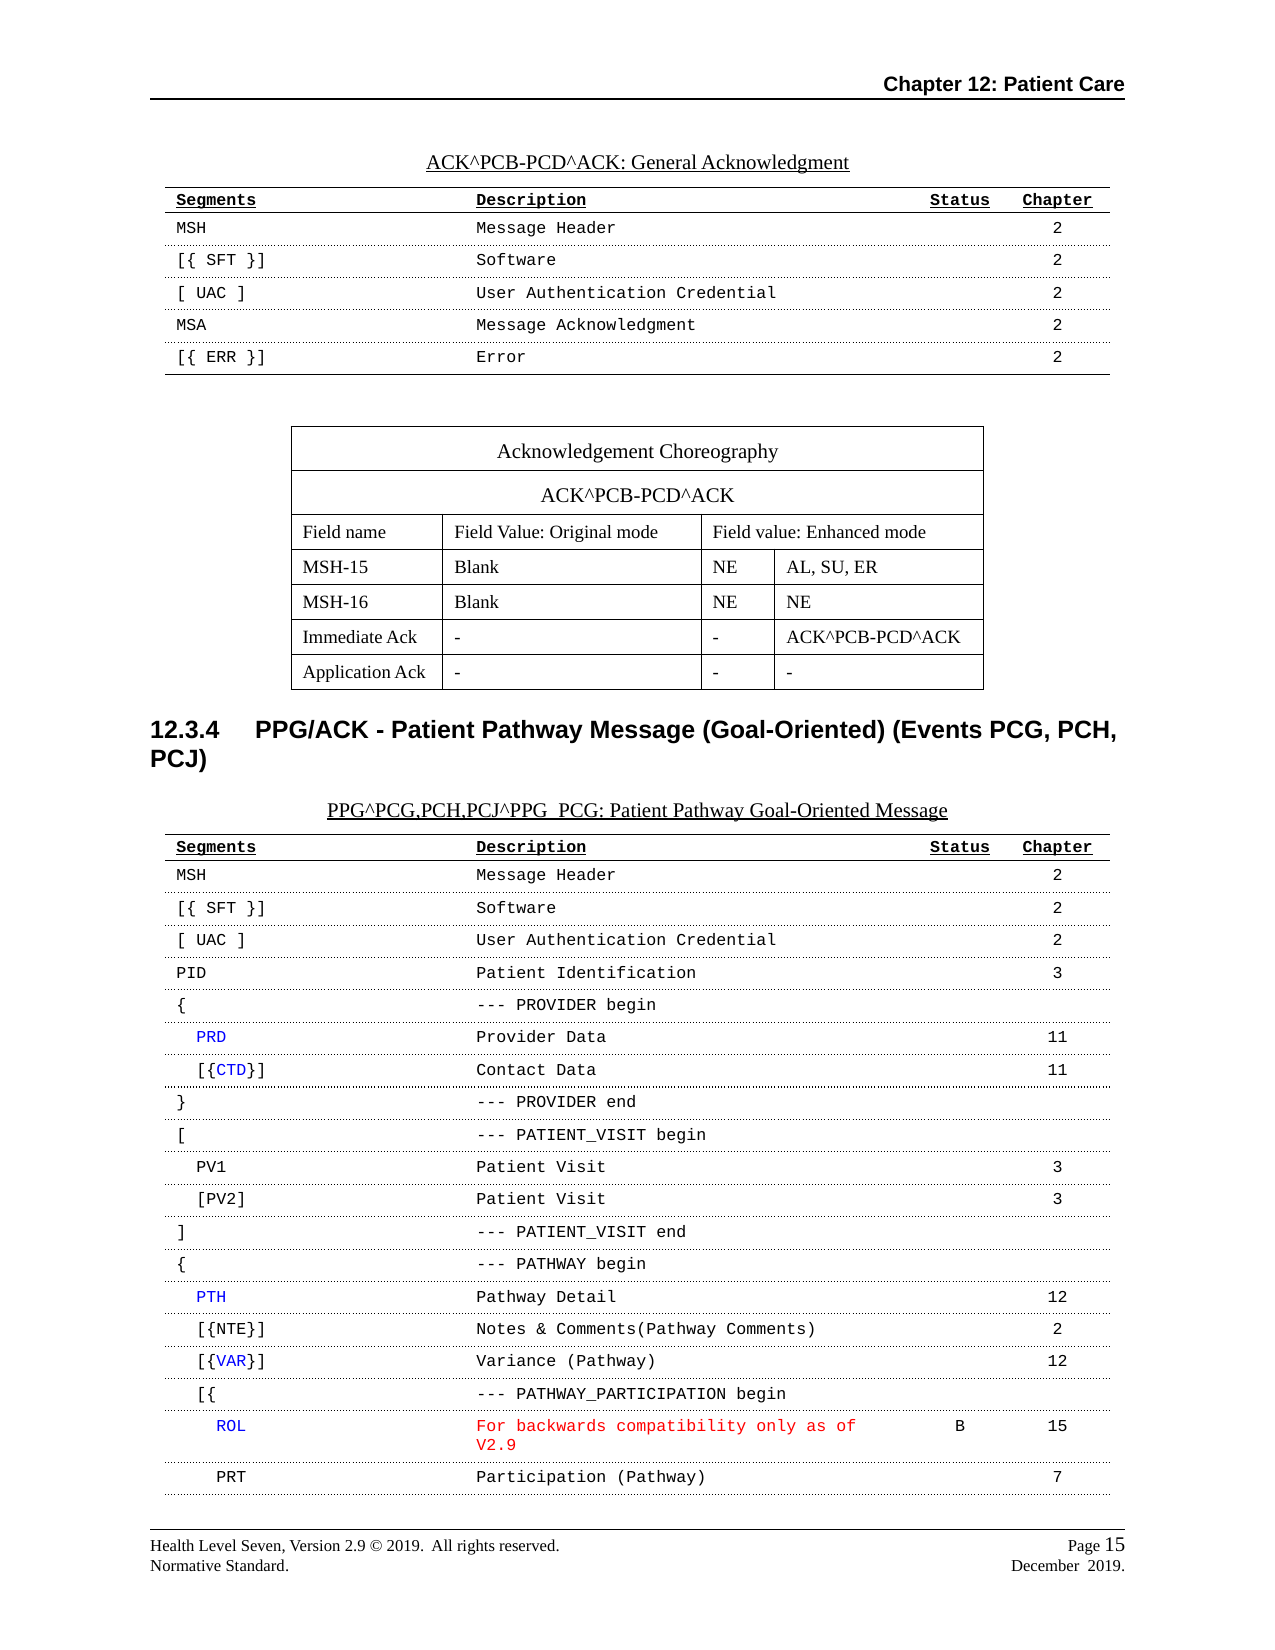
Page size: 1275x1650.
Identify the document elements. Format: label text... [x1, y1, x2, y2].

table_cell For backwards compatibility only as of V2.9 [465, 1410, 915, 1462]
table_cell [{VAR}] [165, 1346, 465, 1378]
table_cell [915, 925, 1005, 957]
table_cell [915, 1346, 1005, 1378]
table_cell [915, 309, 1005, 342]
table_cell AL, SU, ER [775, 550, 983, 584]
table_cell Contact Data [465, 1054, 915, 1086]
table_header Chapter [1005, 835, 1110, 860]
table_cell ACK^PCB-PCD^ACK [775, 620, 983, 654]
table_cell Error [465, 342, 915, 374]
table_cell --- PATIENT_VISIT begin [465, 1119, 915, 1151]
table_cell [915, 1378, 1005, 1410]
table_cell [{CTD}] [165, 1054, 465, 1086]
table_cell MSH [165, 861, 465, 892]
table_cell 3 [1005, 957, 1110, 989]
table_cell 7 [1005, 1462, 1110, 1494]
text ACK^PCB-PCD^ACK: General Acknowledgment [150, 150, 1125, 174]
table_cell 3 [1005, 1151, 1110, 1184]
table_cell [915, 892, 1005, 924]
table_cell 2 [1005, 213, 1110, 244]
table_cell Notes & Comments(Pathway Comments) [465, 1313, 915, 1346]
table_cell 11 [1005, 1054, 1110, 1086]
table_cell Participation (Pathway) [465, 1462, 915, 1494]
table_cell Software [465, 892, 915, 924]
table_cell [915, 989, 1005, 1022]
table_cell [{ SFT }] [165, 892, 465, 924]
table_cell 3 [1005, 1184, 1110, 1216]
table_cell MSH-16 [292, 585, 442, 619]
table_cell Pathway Detail [465, 1281, 915, 1313]
table_cell [915, 1216, 1005, 1248]
table_header Status [915, 188, 1005, 212]
table_header Segments [165, 835, 465, 860]
table_cell NE [702, 550, 774, 584]
table_cell Message Header [465, 861, 915, 892]
table_cell [{ ERR }] [165, 342, 465, 374]
table_cell User Authentication Credential [465, 925, 915, 957]
table_cell [{NTE}] [165, 1313, 465, 1346]
table_cell MSA [165, 309, 465, 342]
table_cell - [702, 620, 774, 654]
table_cell Field Value: Original mode [443, 515, 701, 548]
table_cell [ [165, 1119, 465, 1151]
table_cell [1005, 1378, 1110, 1410]
table_header Chapter [1005, 188, 1110, 212]
table_cell { [165, 1249, 465, 1281]
table_cell PRT [165, 1462, 465, 1494]
table_cell - [702, 655, 774, 689]
table_cell Application Ack [292, 655, 442, 689]
table_cell } [165, 1086, 465, 1119]
table_cell [915, 1184, 1005, 1216]
table_cell Variance (Pathway) [465, 1346, 915, 1378]
table_cell [915, 1022, 1005, 1054]
subtitle PPG/ACK - Patient Pathway Message (Goal-Oriented) (Events PCG, PCH, PCJ) [150, 715, 1125, 772]
table_cell B [915, 1410, 1005, 1462]
table_cell PRD [165, 1022, 465, 1054]
table_cell ACK^PCB-PCD^ACK [292, 471, 983, 513]
table_cell [{ [165, 1378, 465, 1410]
table_cell [1005, 989, 1110, 1022]
table_cell [ UAC ] [165, 277, 465, 309]
table_cell MSH-15 [292, 550, 442, 584]
table_cell ] [165, 1216, 465, 1248]
table_cell PTH [165, 1281, 465, 1313]
table_cell --- PROVIDER end [465, 1086, 915, 1119]
table_cell Immediate Ack [292, 620, 442, 654]
table_cell Message Acknowledgment [465, 309, 915, 342]
table_cell 2 [1005, 892, 1110, 924]
table_cell 2 [1005, 277, 1110, 309]
table_cell 15 [1005, 1410, 1110, 1462]
table_cell [915, 1151, 1005, 1184]
table_cell - [443, 620, 701, 654]
table_cell Provider Data [465, 1022, 915, 1054]
table_cell Blank [443, 585, 701, 619]
table_cell [1005, 1249, 1110, 1281]
table_cell - [443, 655, 701, 689]
table_cell [915, 342, 1005, 374]
table_cell [ UAC ] [165, 925, 465, 957]
table_cell Patient Visit [465, 1184, 915, 1216]
table_header Segments [165, 188, 465, 212]
table_cell [915, 1249, 1005, 1281]
table_cell [915, 1281, 1005, 1313]
table_cell ROL [165, 1410, 465, 1462]
table_cell MSH [165, 213, 465, 244]
table_cell 2 [1005, 861, 1110, 892]
table_cell --- PATHWAY_PARTICIPATION begin [465, 1378, 915, 1410]
table_header Acknowledgement Choreography [292, 427, 983, 469]
table_cell Field value: Enhanced mode [702, 515, 983, 548]
table_cell [915, 957, 1005, 989]
table_cell [1005, 1086, 1110, 1119]
table_cell 12 [1005, 1346, 1110, 1378]
table_cell [{ SFT }] [165, 245, 465, 277]
table_cell Field name [292, 515, 442, 548]
table_cell 2 [1005, 342, 1110, 374]
table_cell --- PROVIDER begin [465, 989, 915, 1022]
table_cell [915, 245, 1005, 277]
table_cell Patient Identification [465, 957, 915, 989]
table_cell [915, 1313, 1005, 1346]
table_cell PID [165, 957, 465, 989]
table_cell [915, 1462, 1005, 1494]
table_cell { [165, 989, 465, 1022]
table_cell --- PATHWAY begin [465, 1249, 915, 1281]
table_cell [915, 213, 1005, 244]
table_cell [915, 1054, 1005, 1086]
table_header Description [465, 835, 915, 860]
table_cell [915, 861, 1005, 892]
table_cell [PV2] [165, 1184, 465, 1216]
table_cell [1005, 1119, 1110, 1151]
table_cell 2 [1005, 309, 1110, 342]
table_cell 12 [1005, 1281, 1110, 1313]
table_cell 2 [1005, 245, 1110, 277]
table_cell Patient Visit [465, 1151, 915, 1184]
table_cell 2 [1005, 925, 1110, 957]
text PPG^PCG,PCH,PCJ^PPG_PCG: Patient Pathway Goal-Oriented Message [150, 797, 1125, 822]
table_cell 2 [1005, 1313, 1110, 1346]
table_header Description [465, 188, 915, 212]
table_cell --- PATIENT_VISIT end [465, 1216, 915, 1248]
table_cell - [775, 655, 983, 689]
table_cell [915, 277, 1005, 309]
table_cell [915, 1086, 1005, 1119]
table_header Status [915, 835, 1005, 860]
table_cell Blank [443, 550, 701, 584]
table_cell [915, 1119, 1005, 1151]
table_cell [1005, 1216, 1110, 1248]
table_cell PV1 [165, 1151, 465, 1184]
table_cell Software [465, 245, 915, 277]
table_cell NE [702, 585, 774, 619]
table_cell Message Header [465, 213, 915, 244]
table_cell User Authentication Credential [465, 277, 915, 309]
table_cell 11 [1005, 1022, 1110, 1054]
table_cell NE [775, 585, 983, 619]
